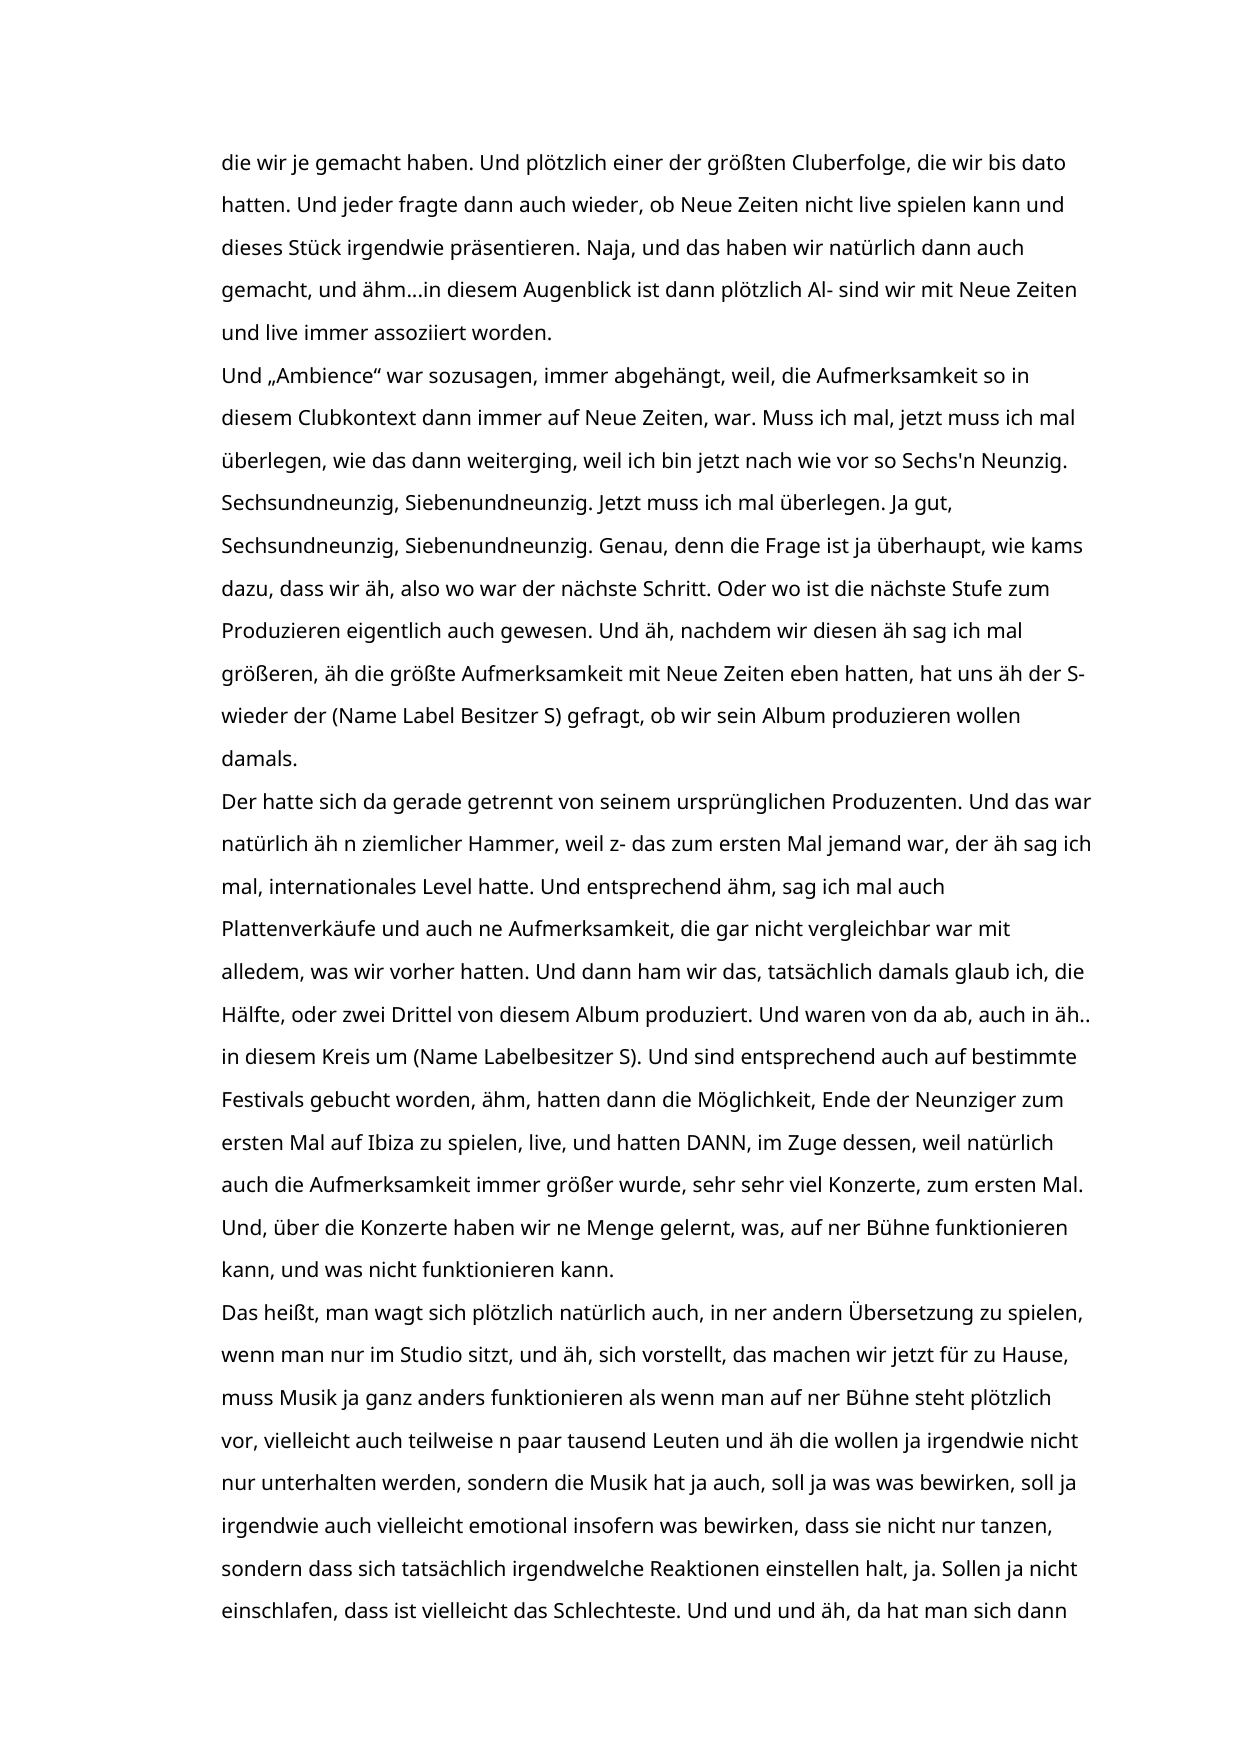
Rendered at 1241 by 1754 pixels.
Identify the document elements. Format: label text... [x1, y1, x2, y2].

text Und „Ambience“ war sozusagen, immer abgehängt, weil, die Aufmerksamkeit so in diesem Clubkontext dann immer auf Neue Zeiten, war. Muss ich mal, jetzt muss ich mal überlegen, wie das dann weiterging, weil ich bin jetzt nach wie vor so Sechs'n Neunzig. Sechsundneunzig, Siebenundneunzig. Jetzt muss ich mal überlegen. Ja gut, Sechsundneunzig, Siebenundneunzig. Genau, denn die Frage ist ja überhaupt, wie kams dazu, dass wir äh, also wo war der nächste Schritt. Oder wo ist die nächste Stufe zum Produzieren eigentlich auch gewesen. Und äh, nachdem wir diesen äh sag ich mal größeren, äh die größte Aufmerksamkeit mit Neue Zeiten eben hatten, hat uns äh der S- wieder der (Name Label Besitzer S) gefragt, ob wir sein Album produzieren wollen damals. [221, 361, 1092, 773]
text Der hatte sich da gerade getrennt von seinem ursprünglichen Produzenten. Und das war natürlich äh n ziemlicher Hammer, weil z- das zum ersten Mal jemand war, der äh sag ich mal, internationales Level hatte. Und entsprechend ähm, sag ich mal auch Plattenverkäufe und auch ne Aufmerksamkeit, die gar nicht vergleichbar war mit alledem, was wir vorher hatten. Und dann ham wir das, tatsächlich damals glaub ich, die Hälfte, oder zwei Drittel von diesem Album produziert. Und waren von da ab, auch in äh.. in diesem Kreis um (Name Labelbesitzer S). Und sind entsprechend auch auf bestimmte Festivals gebucht worden, ähm, hatten dann die Möglichkeit, Ende der Neunziger zum ersten Mal auf Ibiza zu spielen, live, und hatten DANN, im Zuge dessen, weil natürlich auch die Aufmerksamkeit immer größer wurde, sehr sehr viel Konzerte, zum ersten Mal. [221, 787, 1092, 1199]
text Und, über die Konzerte haben wir ne Menge gelernt, was, auf ner Bühne funktionieren kann, und was nicht funktionieren kann. [221, 1213, 1092, 1284]
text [221, 148, 1092, 347]
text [221, 1298, 1092, 1625]
